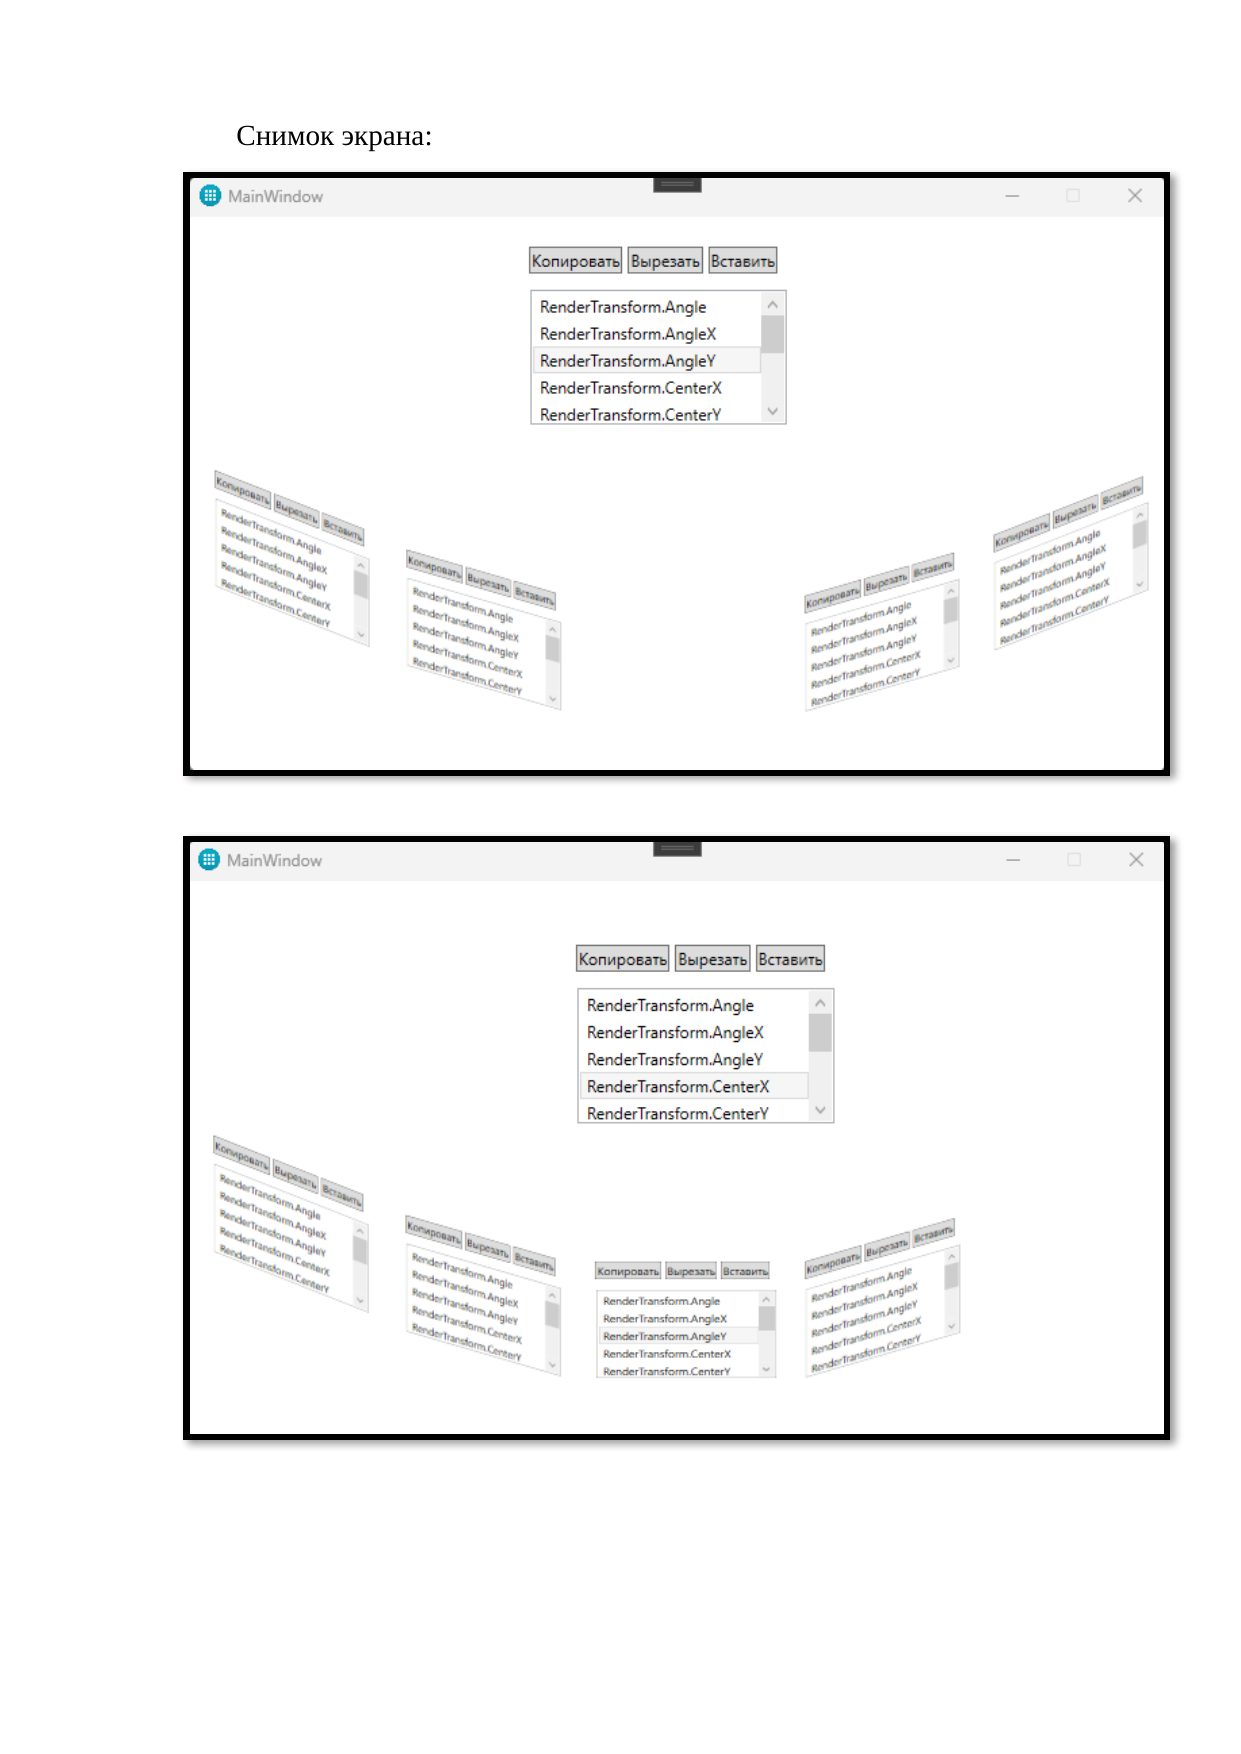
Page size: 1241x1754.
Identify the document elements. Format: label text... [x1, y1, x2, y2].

picture [190, 178, 1164, 770]
picture [190, 842, 1164, 1434]
